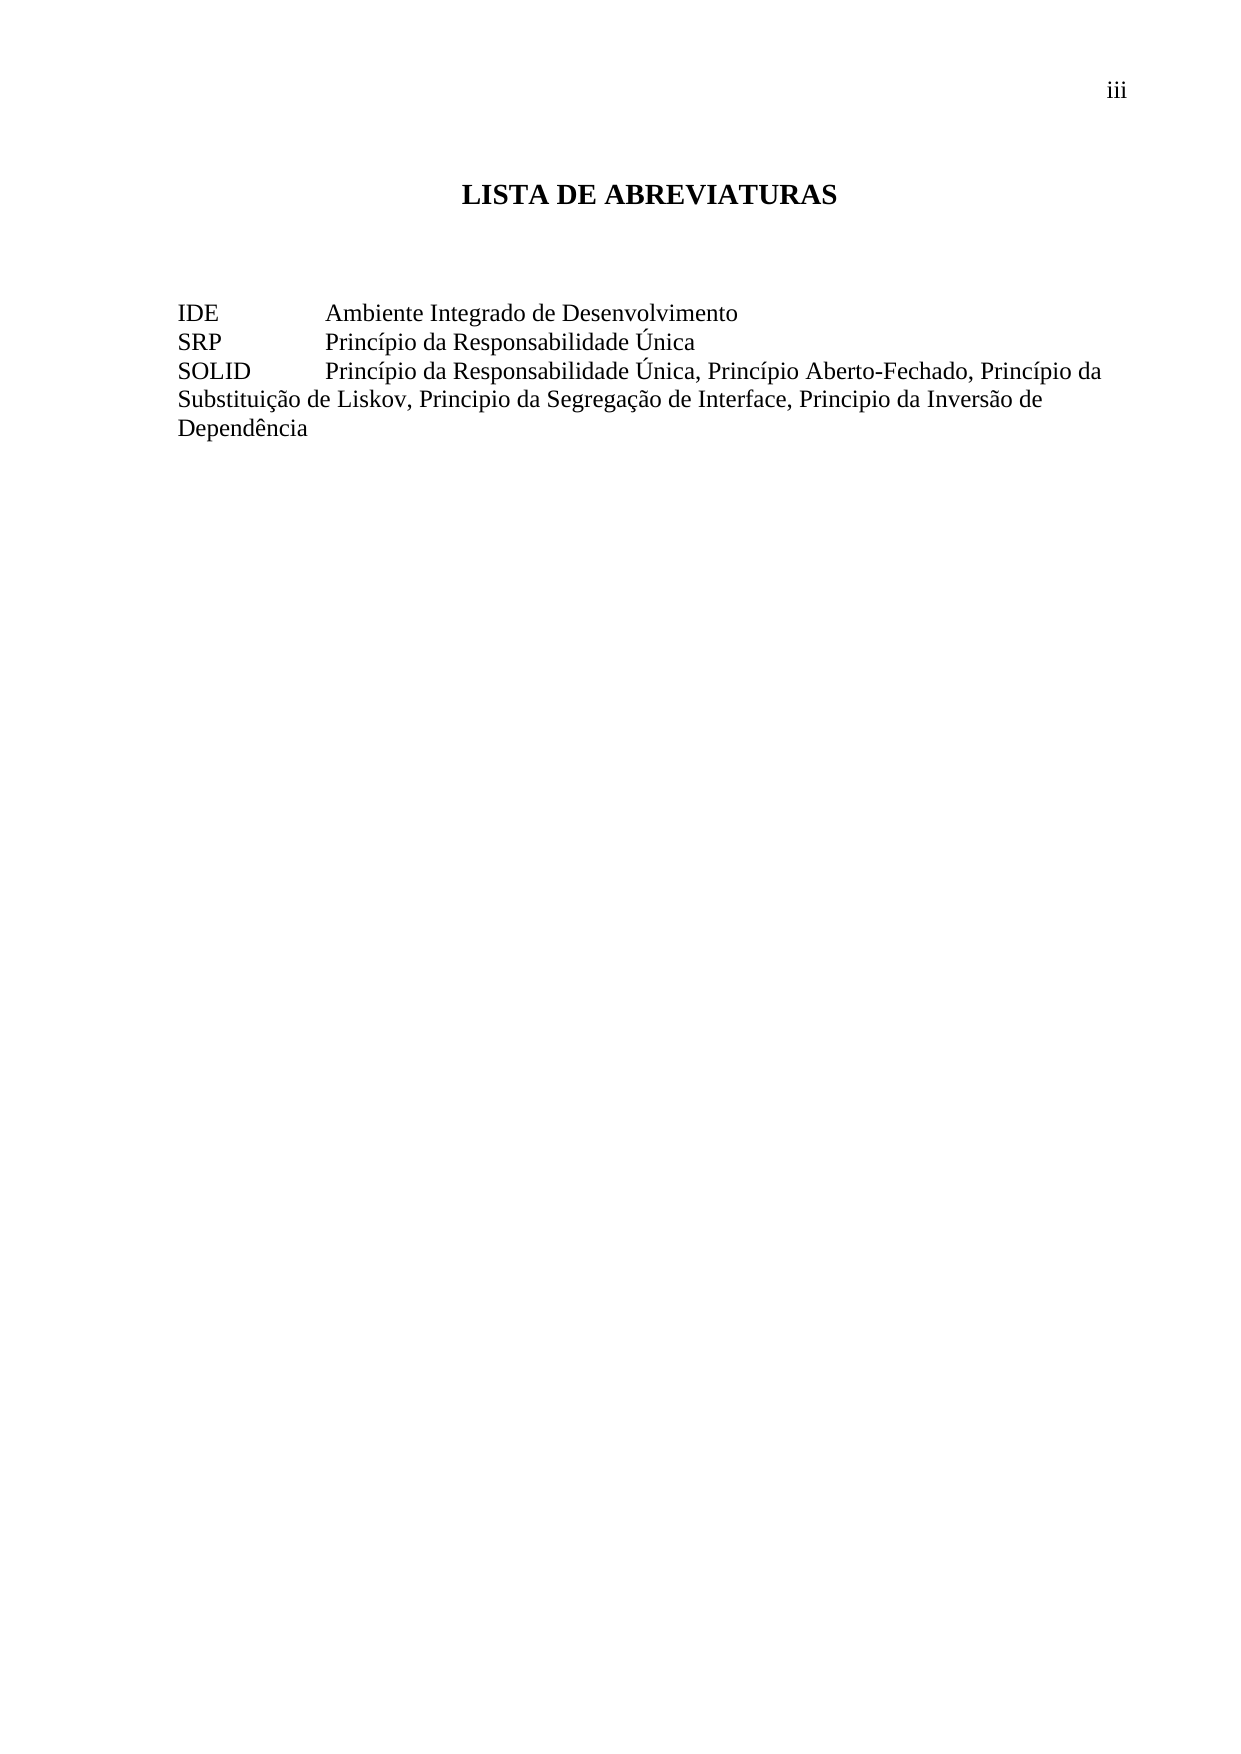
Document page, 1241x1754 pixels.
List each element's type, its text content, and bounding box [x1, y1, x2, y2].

text LISTA DE ABREVIATURAS [177, 177, 1122, 211]
text SOLID Princípio da Responsabilidade Única, Princípio Aberto-Fechado, Princípio da Substituição de Liskov, Principio da Segregação de Interface, Principio da Inversão de Dependência [177, 356, 1122, 442]
text SRP Princípio da Responsabilidade Única [177, 327, 1122, 356]
text IDE Ambiente Integrado de Desenvolvimento [177, 298, 1122, 327]
